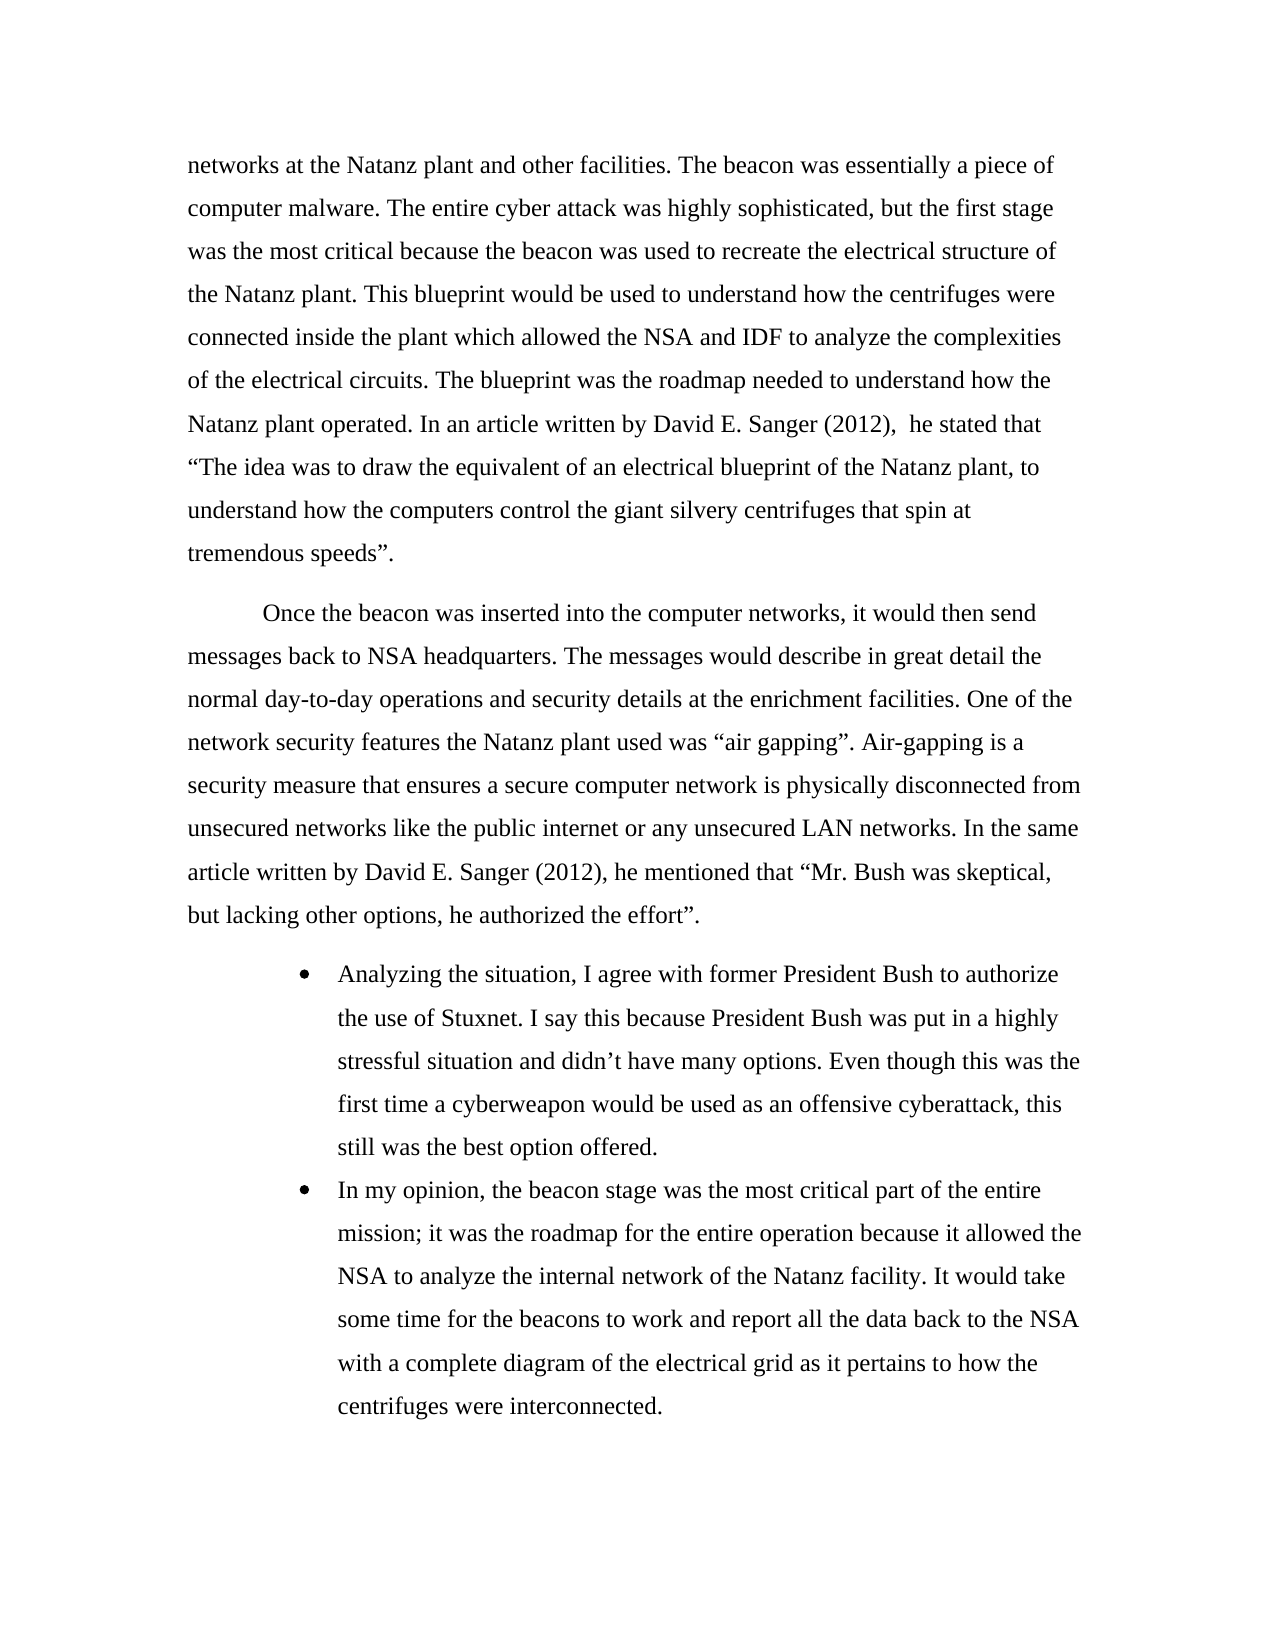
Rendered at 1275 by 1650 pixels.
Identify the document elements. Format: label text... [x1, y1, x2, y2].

text Once the beacon was inserted into the computer networks, it would then send messages back to NSA headquarters. The messages would describe in great detail the normal day-to-day operations and security details at the enrichment facilities. One of the network security features the Natanz plant used was “air gapping”. Air-gapping is a security measure that ensures a secure computer network is physically disconnected from unsecured networks like the public internet or any unsecured LAN networks. In the same article written by David E. Sanger (2012), he mentioned that “Mr. Bush was skeptical, but lacking other options, he authorized the effort”. [187, 598, 1087, 928]
list Analyzing the situation, I agree with former President Bush to authorize the use of Stuxnet. I say this because President Bush was put in a highly stressful situation and didn’t have many options. Even though this was the first time a cyberweapon would be used as an offensive cyberattack, this still was the best option offered. [300, 959, 1087, 1161]
list In my opinion, the beacon stage was the most critical part of the entire mission; it was the roadmap for the entire operation because it allowed the NSA to analyze the internal network of the Natanz facility. It would take some time for the beacons to work and report all the data back to the NSA with a complete diagram of the electrical grid as it pertains to how the centrifuges were interconnected. [300, 1175, 1087, 1419]
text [187, 150, 1087, 567]
